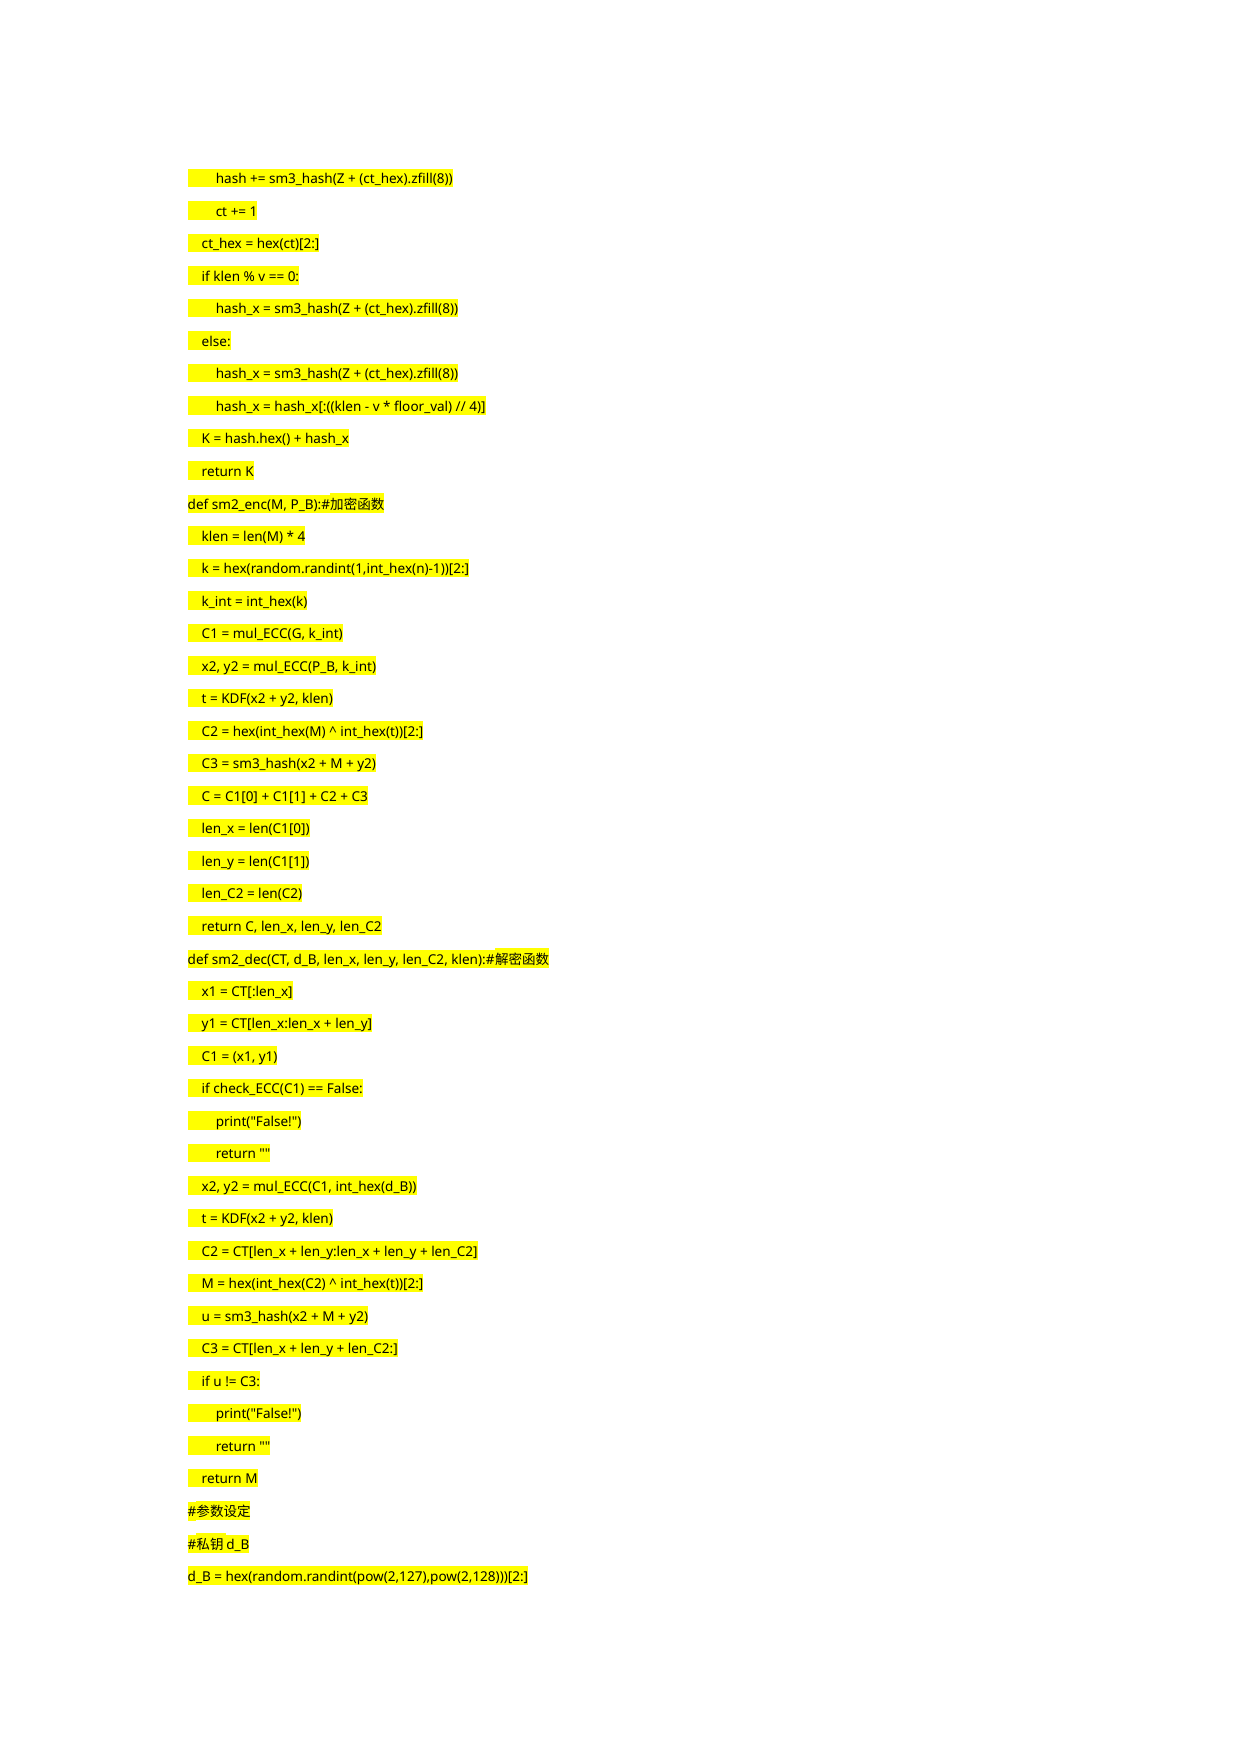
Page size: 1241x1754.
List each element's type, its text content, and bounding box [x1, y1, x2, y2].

text print("False!") [187, 1397, 1053, 1429]
text return M [187, 1462, 1053, 1494]
text return "" [187, 1137, 1053, 1169]
text ct_hex = hex(ct)[2:] [187, 227, 1053, 259]
text len_y = len(C1[1]) [187, 844, 1053, 877]
text len_C2 = len(C2) [187, 877, 1053, 909]
text C3 = CT[len_x + len_y + len_C2:] [187, 1332, 1053, 1364]
text M = hex(int_hex(C2) ^ int_hex(t))[2:] [187, 1267, 1053, 1299]
text else: [187, 324, 1053, 357]
text hash_x = sm3_hash(Z + (ct_hex).zfill(8)) [187, 357, 1053, 389]
text x1 = CT[:len_x] [187, 974, 1053, 1007]
text C2 = CT[len_x + len_y:len_x + len_y + len_C2] [187, 1234, 1053, 1267]
text K = hash.hex() + hash_x [187, 422, 1053, 454]
text def sm2_dec(CT, d_B, len_x, len_y, len_C2, klen):#解密函数 [187, 942, 1053, 974]
text C1 = mul_ECC(G, k_int) [187, 617, 1053, 649]
text hash_x = sm3_hash(Z + (ct_hex).zfill(8)) [187, 292, 1053, 324]
text x2, y2 = mul_ECC(P_B, k_int) [187, 649, 1053, 682]
text if klen % v == 0: [187, 259, 1053, 292]
text klen = len(M) * 4 [187, 519, 1053, 552]
text k_int = int_hex(k) [187, 584, 1053, 617]
text C = C1[0] + C1[1] + C2 + C3 [187, 779, 1053, 812]
text return C, len_x, len_y, len_C2 [187, 909, 1053, 942]
text t = KDF(x2 + y2, klen) [187, 682, 1053, 714]
text t = KDF(x2 + y2, klen) [187, 1202, 1053, 1234]
text x2, y2 = mul_ECC(C1, int_hex(d_B)) [187, 1169, 1053, 1202]
text if check_ECC(C1) == False: [187, 1072, 1053, 1104]
text C2 = hex(int_hex(M) ^ int_hex(t))[2:] [187, 714, 1053, 747]
text hash += sm3_hash(Z + (ct_hex).zfill(8)) [187, 162, 1053, 194]
text C1 = (x1, y1) [187, 1039, 1053, 1072]
text #参数设定 [187, 1494, 1053, 1527]
text if u != C3: [187, 1364, 1053, 1397]
text len_x = len(C1[0]) [187, 812, 1053, 844]
text k = hex(random.randint(1,int_hex(n)-1))[2:] [187, 552, 1053, 584]
text C3 = sm3_hash(x2 + M + y2) [187, 747, 1053, 779]
text ct += 1 [187, 194, 1053, 227]
text d_B = hex(random.randint(pow(2,127),pow(2,128)))[2:] [187, 1559, 1053, 1592]
text y1 = CT[len_x:len_x + len_y] [187, 1007, 1053, 1039]
text print("False!") [187, 1104, 1053, 1137]
text u = sm3_hash(x2 + M + y2) [187, 1299, 1053, 1332]
text def sm2_enc(M, P_B):#加密函数 [187, 487, 1053, 519]
text return "" [187, 1429, 1053, 1462]
text return K [187, 454, 1053, 487]
text #私钥d_B [187, 1527, 1053, 1559]
text hash_x = hash_x[:((klen - v * floor_val) // 4)] [187, 389, 1053, 422]
